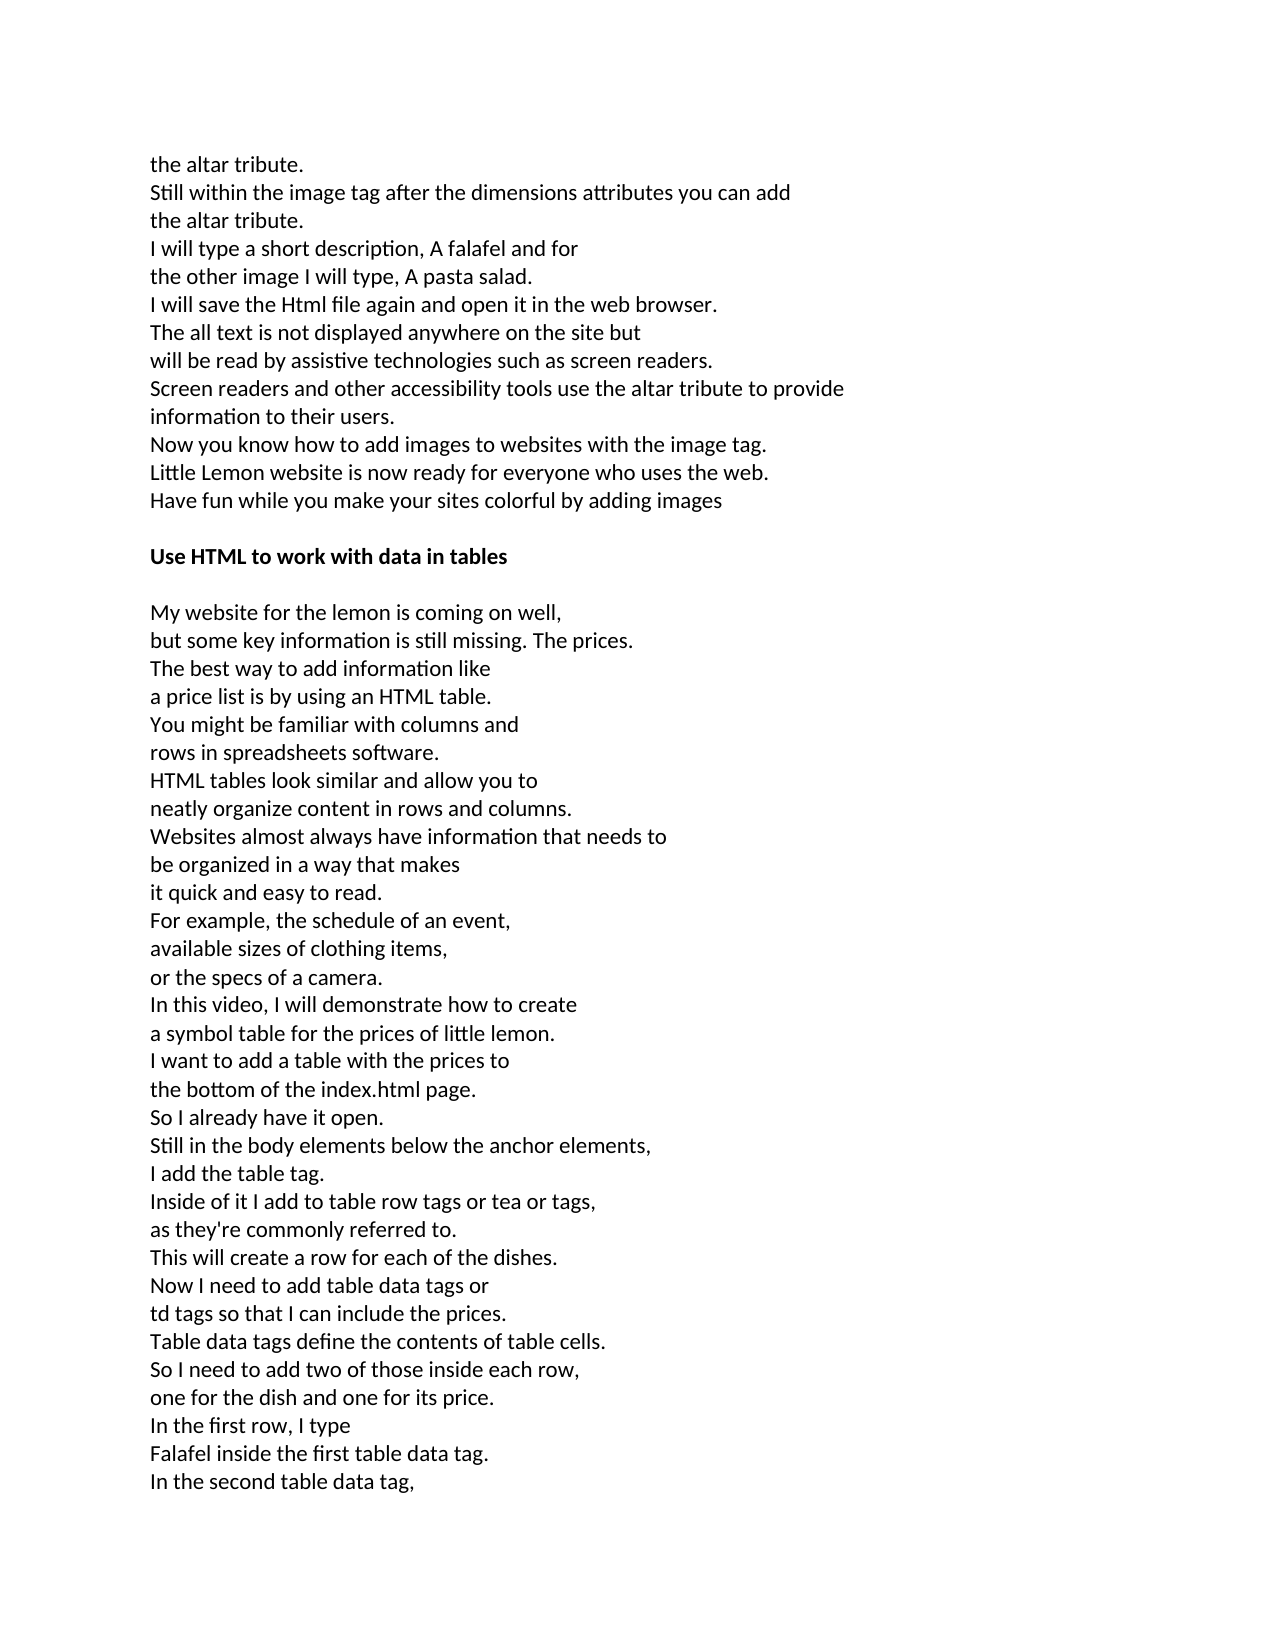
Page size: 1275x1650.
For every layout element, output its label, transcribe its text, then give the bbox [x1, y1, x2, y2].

text Inside of it I add to table row tags or tea or tags, [150, 1187, 1125, 1215]
text For example, the schedule of an event, [150, 907, 1125, 934]
text one for the dish and one for its price. [150, 1383, 1125, 1411]
text will be read by assistive technologies such as screen readers. [150, 346, 1125, 374]
text My website for the lemon is coming on well, [150, 598, 1125, 626]
text it quick and easy to read. [150, 878, 1125, 907]
text In the first row, I type [150, 1411, 1125, 1439]
text HTML tables look similar and allow you to [150, 766, 1125, 794]
text a symbol table for the prices of little lemon. [150, 1019, 1125, 1047]
text You might be familiar with columns and [150, 710, 1125, 738]
text Still in the body elements below the anchor elements, [150, 1131, 1125, 1159]
text In this video, I will demonstrate how to create [150, 991, 1125, 1019]
text The best way to add information like [150, 654, 1125, 682]
text I will type a short description, A falafel and for [150, 234, 1125, 262]
text the bottom of the index.html page. [150, 1075, 1125, 1103]
text rows in spreadsheets software. [150, 738, 1125, 766]
text Still within the image tag after the dimensions attributes you can add [150, 178, 1125, 206]
text neatly organize content in rows and columns. [150, 794, 1125, 822]
text td tags so that I can include the prices. [150, 1299, 1125, 1327]
text the altar tribute. [150, 150, 1125, 178]
text a price list is by using an HTML table. [150, 682, 1125, 710]
text Have fun while you make your sites colorful by adding images [150, 486, 1125, 514]
text I will save the Html file again and open it in the web browser. [150, 290, 1125, 318]
text This will create a row for each of the dishes. [150, 1243, 1125, 1271]
text Use HTML to work with data in tables [150, 542, 1125, 570]
text The all text is not displayed anywhere on the site but [150, 318, 1125, 346]
text as they're commonly referred to. [150, 1215, 1125, 1243]
text or the specs of a camera. [150, 963, 1125, 991]
text I add the table tag. [150, 1159, 1125, 1187]
text Screen readers and other accessibility tools use the altar tribute to provide [150, 374, 1125, 402]
text be organized in a way that makes [150, 851, 1125, 878]
text information to their users. [150, 402, 1125, 430]
text Now I need to add table data tags or [150, 1271, 1125, 1299]
text Now you know how to add images to websites with the image tag. [150, 430, 1125, 458]
text So I need to add two of those inside each row, [150, 1355, 1125, 1383]
text Websites almost always have information that needs to [150, 822, 1125, 851]
text the altar tribute. [150, 206, 1125, 234]
text available sizes of clothing items, [150, 934, 1125, 963]
text Little Lemon website is now ready for everyone who uses the web. [150, 458, 1125, 486]
text Table data tags define the contents of table cells. [150, 1327, 1125, 1355]
text In the second table data tag, [150, 1467, 1125, 1495]
text Falafel inside the first table data tag. [150, 1439, 1125, 1467]
text the other image I will type, A pasta salad. [150, 262, 1125, 290]
text So I already have it open. [150, 1103, 1125, 1131]
text but some key information is still missing. The prices. [150, 626, 1125, 654]
text I want to add a table with the prices to [150, 1047, 1125, 1075]
